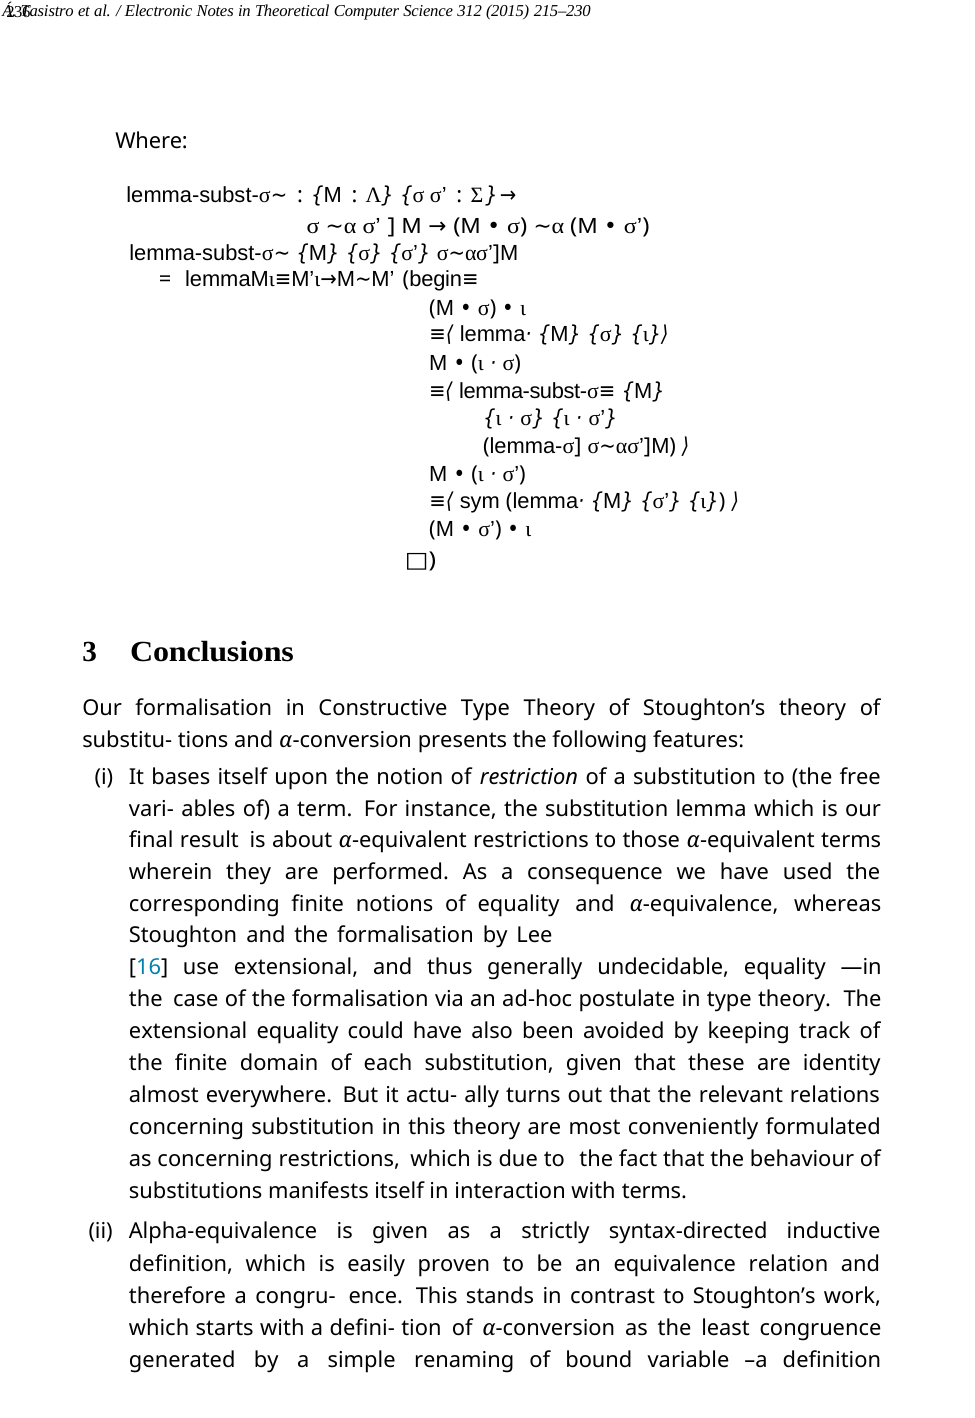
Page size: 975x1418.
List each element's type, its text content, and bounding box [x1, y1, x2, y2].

text M • (ι · σ’) [429, 459, 904, 486]
text ≡⟨ lemma· {M} {σ} {ι}⟩ [429, 322, 904, 347]
text (lemma-σ] σ∼ασ’]M) ⟩ [483, 430, 904, 459]
text ≡⟨ sym (lemma· {M} {σ’} {ι}) ⟩ [429, 486, 904, 514]
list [88, 1215, 881, 1373]
list It bases itself upon the notion of restriction of a substitution to (the free vari- ables of) a term. For instance, the substitution lemma which is our final result is about α-equivalent restrictions to those α-equivalent terms wherein they are performed. As a consequence we have used the corresponding finite notions of equality and α-equivalence, whereas Stoughton and the formalisation by Lee [94, 761, 881, 949]
text σ ∼α σ’ ] M → (M • σ) ∼α (M • σ’) [71, 208, 885, 239]
text {ι · σ} {ι · σ’} [483, 406, 904, 430]
text (M • σ) • ι [429, 292, 904, 321]
text lemma-subst-σ∼ {M} {σ} {σ’} σ∼ασ’]M [99, 239, 548, 265]
text □) [71, 542, 770, 573]
text [16] use extensional, and thus generally undecidable, equality —in the case of the formalisation via an ad-hoc postulate in type theory. The extensional equality could have also been avoided by keeping track of the finite domain of each substitution, given that these are identity almost everywhere. But it actu- ally turns out that the relevant relations concerning substitution in this theory are most conveniently formulated as concerning restrictions, which is due to the fact that the behaviour of substitutions manifests itself in interaction with terms. [129, 951, 881, 1205]
subtitle Conclusions [82, 634, 904, 668]
text = lemmaMι≡M’ι→M∼M’ (begin≡ [99, 265, 538, 292]
text ≡⟨ lemma-subst-σ≡ {M} [429, 378, 904, 403]
text lemma-subst-σ∼ : {M : Λ} {σ σ’ : Σ}→ [126, 179, 904, 208]
text M • (ι · σ) [429, 347, 904, 377]
text Our formalisation in Constructive Type Theory of Stoughton’s theory of substitu- tions and α-conversion presents the following features: [82, 692, 881, 754]
text Where: [115, 125, 904, 155]
text (M • σ’) • ι [429, 514, 904, 542]
